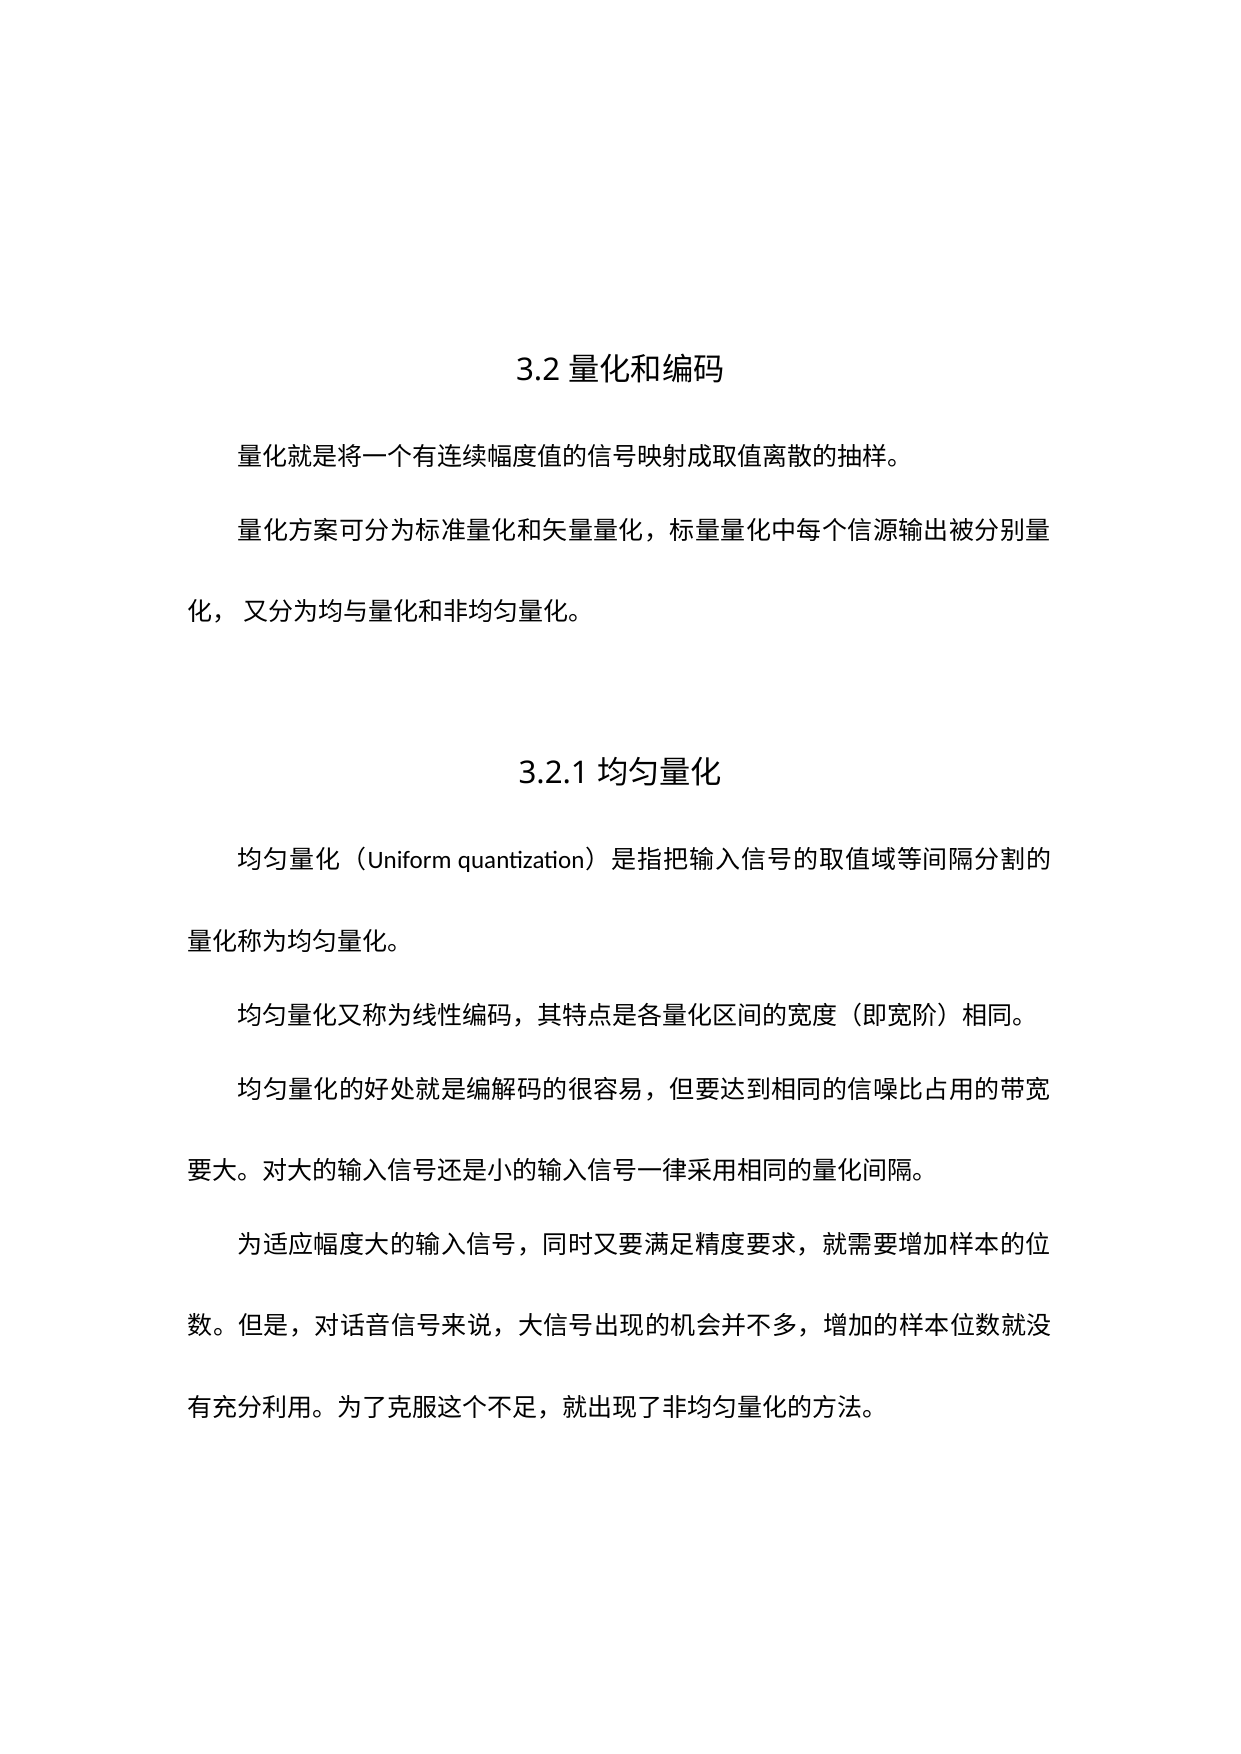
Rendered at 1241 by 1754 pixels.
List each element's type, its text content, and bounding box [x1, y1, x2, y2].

text 均匀量化又称为线性编码，其特点是各量化区间的宽度（即宽阶）相同。 [187, 981, 1053, 1046]
text 为适应幅度大的输入信号，同时又要满足精度要求，就需要增加样本的位数。但是，对话音信号来说，大信号出现的机会并不多，增加的样本位数就没有充分利用。为了克服这个不足，就出现了非均匀量化的方法。 [187, 1210, 1053, 1438]
text 均匀量化（Uniform quantization）是指把输入信号的取值域等间隔分割的量化称为均匀量化。 [187, 826, 1053, 972]
text 均匀量化的好处就是编解码的很容易，但要达到相同的信噪比占用的带宽要大。对大的输入信号还是小的输入信号一律采用相同的量化间隔。 [187, 1055, 1053, 1201]
text 量化方案可分为标准量化和矢量量化，标量量化中每个信源输出被分别量化， 又分为均与量化和非均匀量化。 [187, 496, 1053, 642]
text 量化就是将一个有连续幅度值的信号映射成取值离散的抽样。 [187, 422, 1053, 487]
text 3.2.1 均匀量化 [187, 738, 1053, 803]
text 3.2 量化和编码 [187, 334, 1053, 399]
